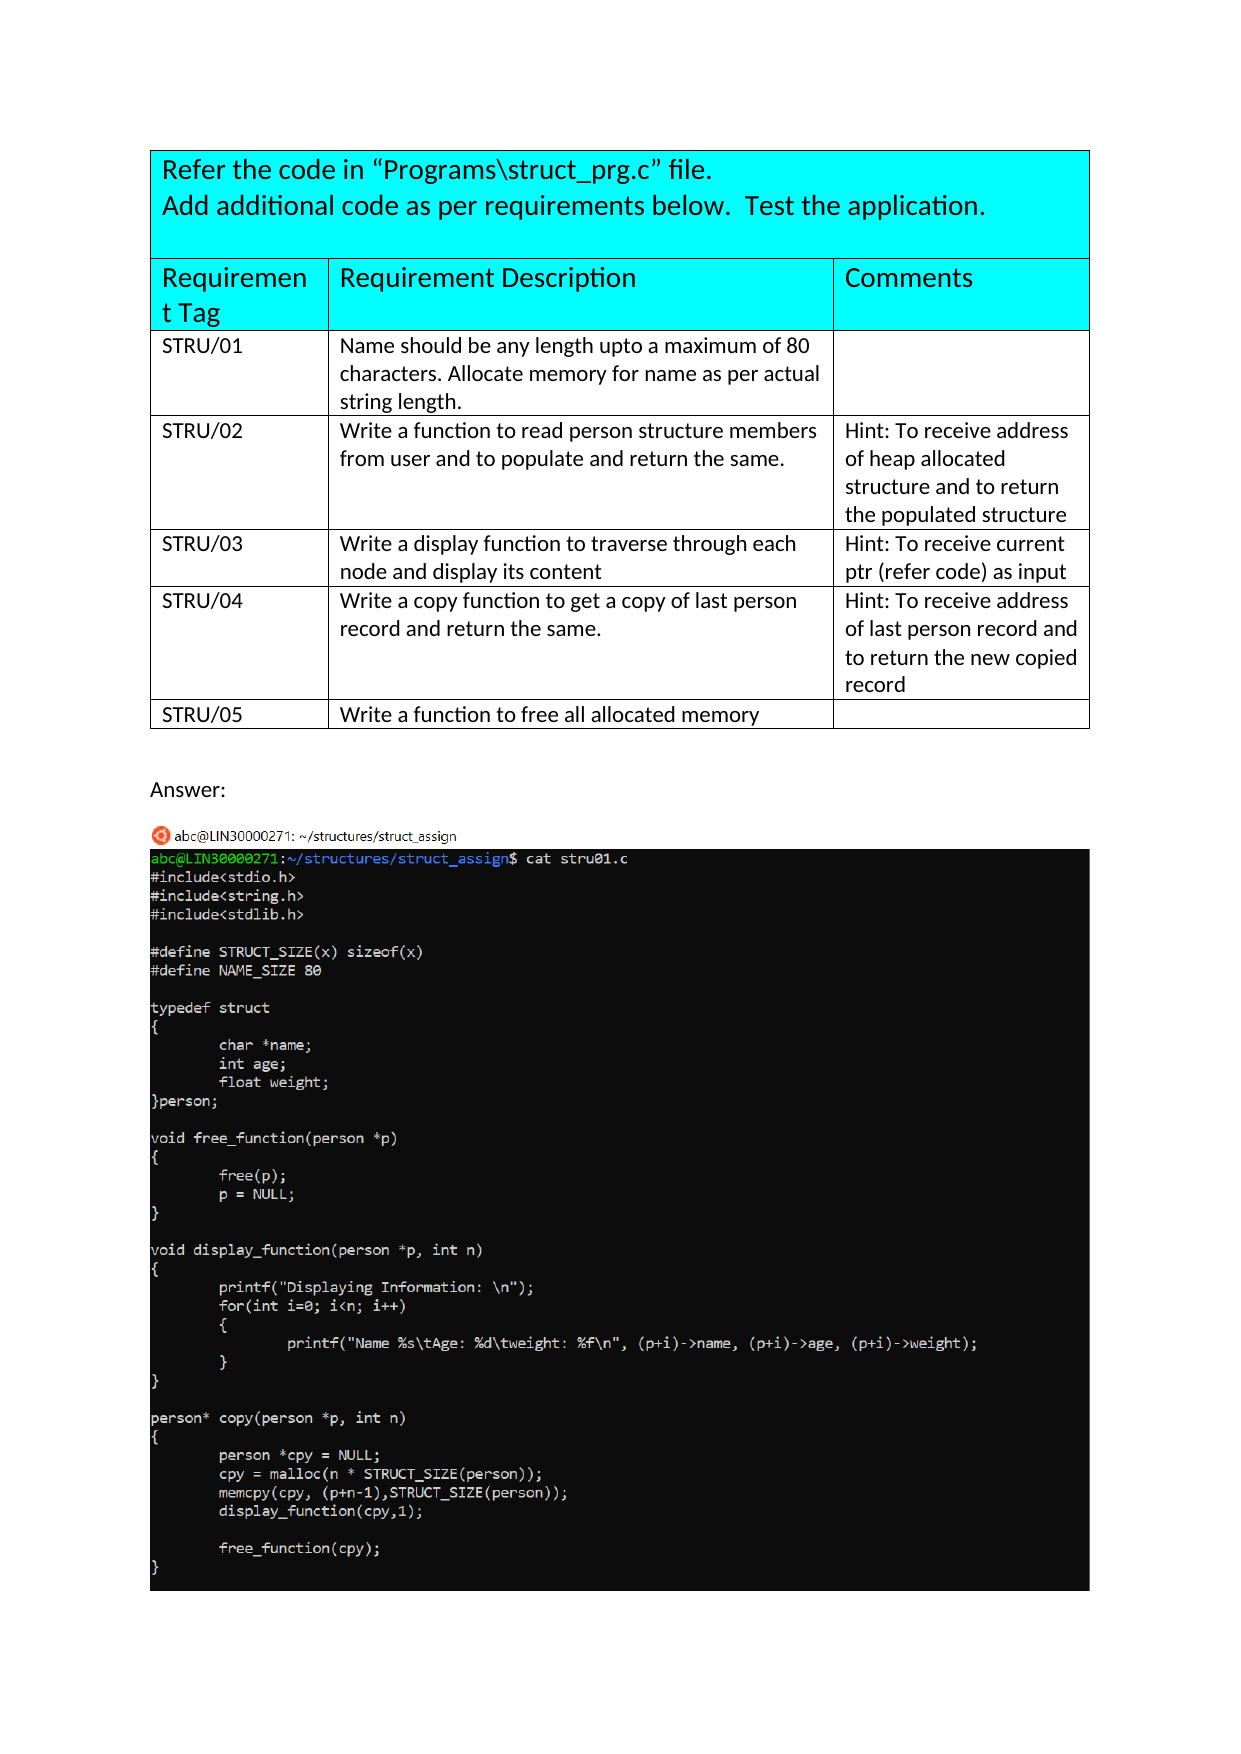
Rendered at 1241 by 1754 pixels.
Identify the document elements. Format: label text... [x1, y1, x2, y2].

picture [150, 822, 1090, 1591]
table_cell [834, 700, 1089, 728]
table_cell Write a function to free all allocated memory [329, 700, 833, 728]
table_cell Requirement Description [329, 259, 833, 330]
table_cell Comments [834, 259, 1089, 330]
table_cell Write a function to read person structure members from user and to populate and return the same. [329, 416, 833, 528]
table_cell Write a display function to traverse through each node and display its content [329, 530, 833, 586]
table_cell Write a copy function to get a copy of last person record and return the same. [329, 587, 833, 699]
text Answer: [150, 776, 1090, 804]
table_cell Requirement Tag [151, 259, 328, 330]
table_cell STRU/04 [151, 587, 328, 699]
table_cell STRU/01 [151, 331, 328, 415]
table_cell Name should be any length upto a maximum of 80 characters. Allocate memory for name as per actual string length. [329, 331, 833, 415]
table_cell Hint: To receive address of last person record and to return the new copied record [834, 587, 1089, 699]
table_header Refer the code in “Programs\struct_prg.c” file. Add additional code as per requirements below. Test the application. [151, 151, 1089, 258]
table_cell STRU/03 [151, 530, 328, 586]
table_cell STRU/05 [151, 700, 328, 728]
table_cell Hint: To receive current ptr (refer code) as input [834, 530, 1089, 586]
table_cell [834, 331, 1089, 415]
table_cell Hint: To receive address of heap allocated structure and to return the populated structure [834, 416, 1089, 528]
table_cell STRU/02 [151, 416, 328, 528]
